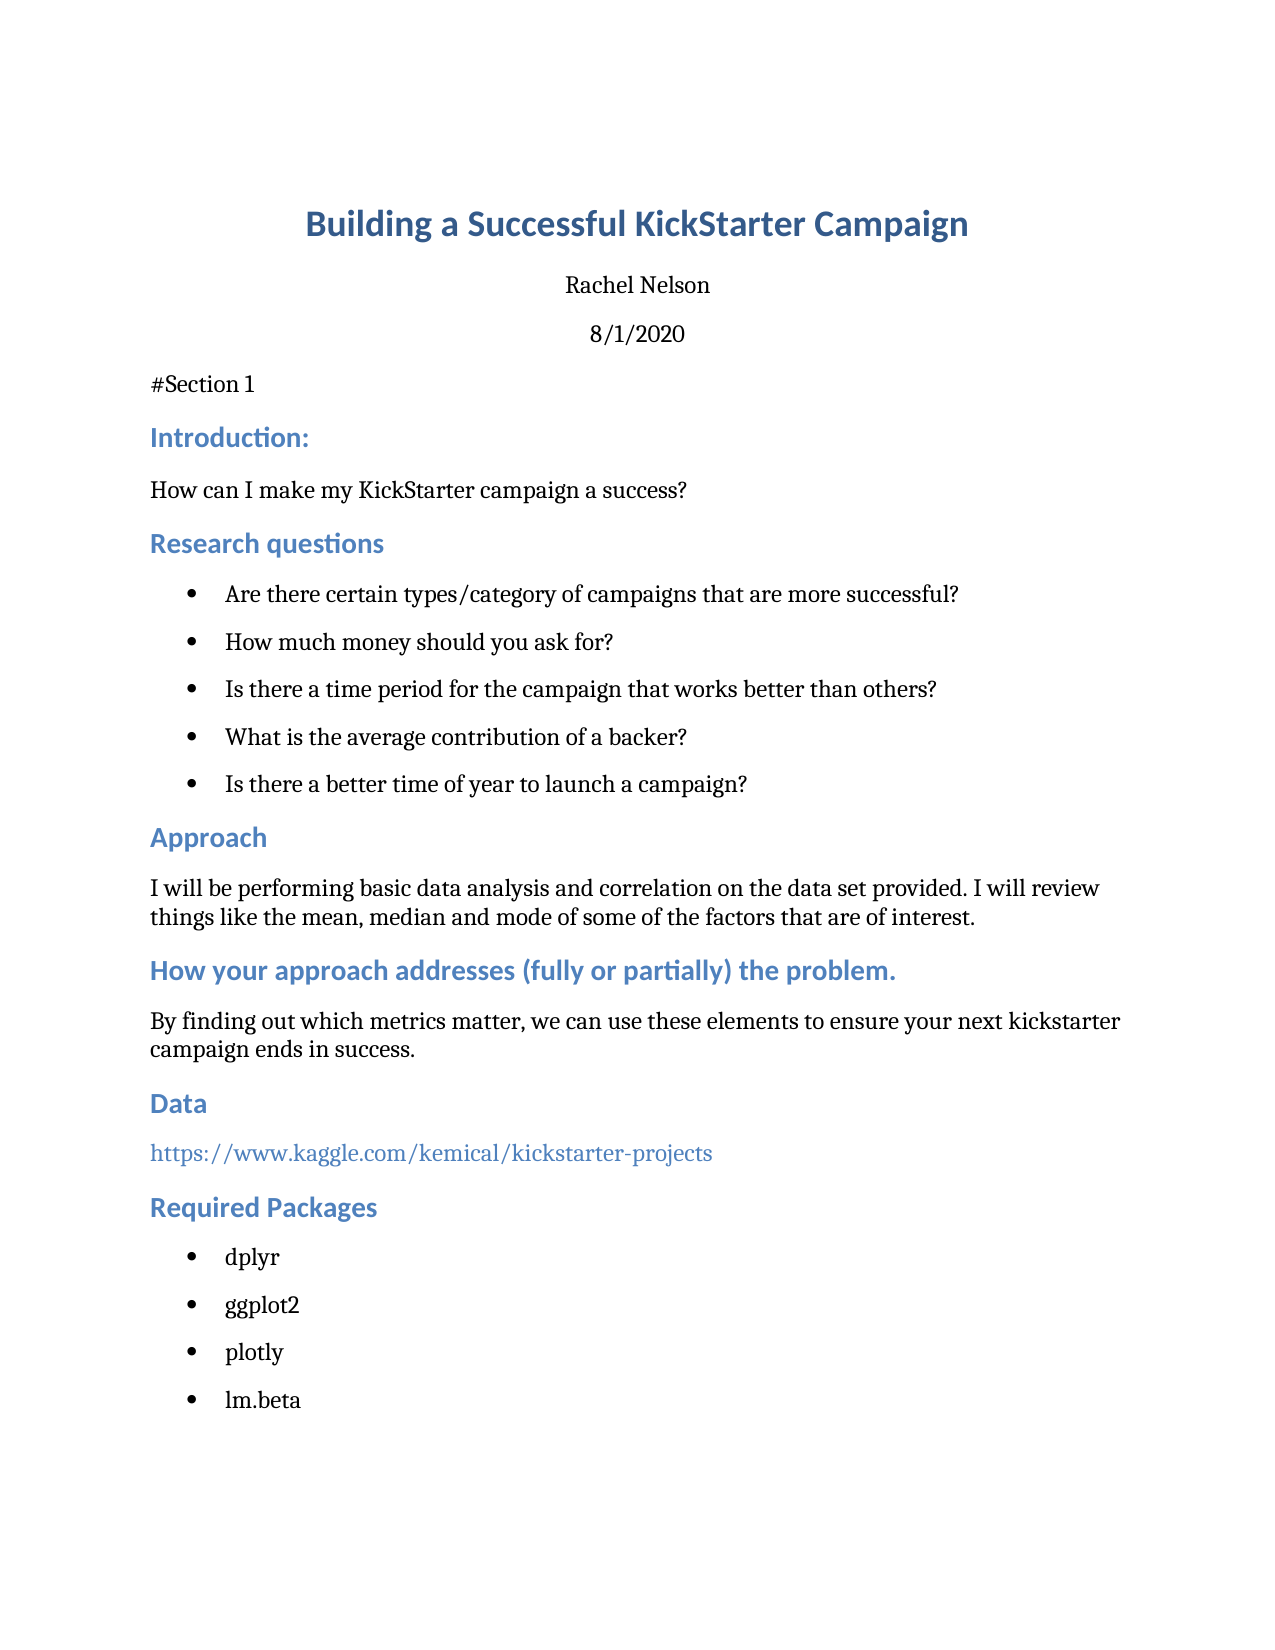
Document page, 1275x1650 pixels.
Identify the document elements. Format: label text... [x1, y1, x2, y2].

list How much money should you ask for? [187, 627, 1125, 656]
text https://www.kaggle.com/kemical/kickstarter-projects [150, 1139, 1125, 1168]
subtitle Research questions [150, 526, 1125, 561]
list Is there a better time of year to launch a campaign? [187, 770, 1125, 799]
title Building a Successful KickStarter Campaign [150, 200, 1125, 246]
list lm.beta [187, 1386, 1125, 1414]
list Is there a time period for the campaign that works better than others? [187, 675, 1125, 704]
subtitle Introduction: [150, 419, 1125, 455]
text Rachel Nelson [150, 271, 1125, 299]
subtitle Approach [150, 819, 1125, 855]
text 8/1/2020 [150, 320, 1125, 349]
subtitle How can I make my KickStarter campaign a success? [150, 476, 1125, 505]
subtitle How your approach addresses (fully or partially) the problem. [150, 952, 1125, 988]
list Are there certain types/category of campaigns that are more successful? [187, 580, 1125, 609]
subtitle Data [150, 1085, 1125, 1121]
list dplyr [187, 1243, 1125, 1272]
subtitle Required Packages [150, 1189, 1125, 1224]
text I will be performing basic data analysis and correlation on the data set provided. I will review things like the mean, median and mode of some of the factors that are of interest. [150, 874, 1125, 931]
text By finding out which metrics matter, we can use these elements to ensure your next kickstarter campaign ends in success. [150, 1007, 1125, 1064]
list plotly [187, 1338, 1125, 1367]
list ggplot2 [187, 1291, 1125, 1319]
list What is the average contribution of a backer? [187, 722, 1125, 751]
text #Section 1 [150, 370, 1125, 399]
